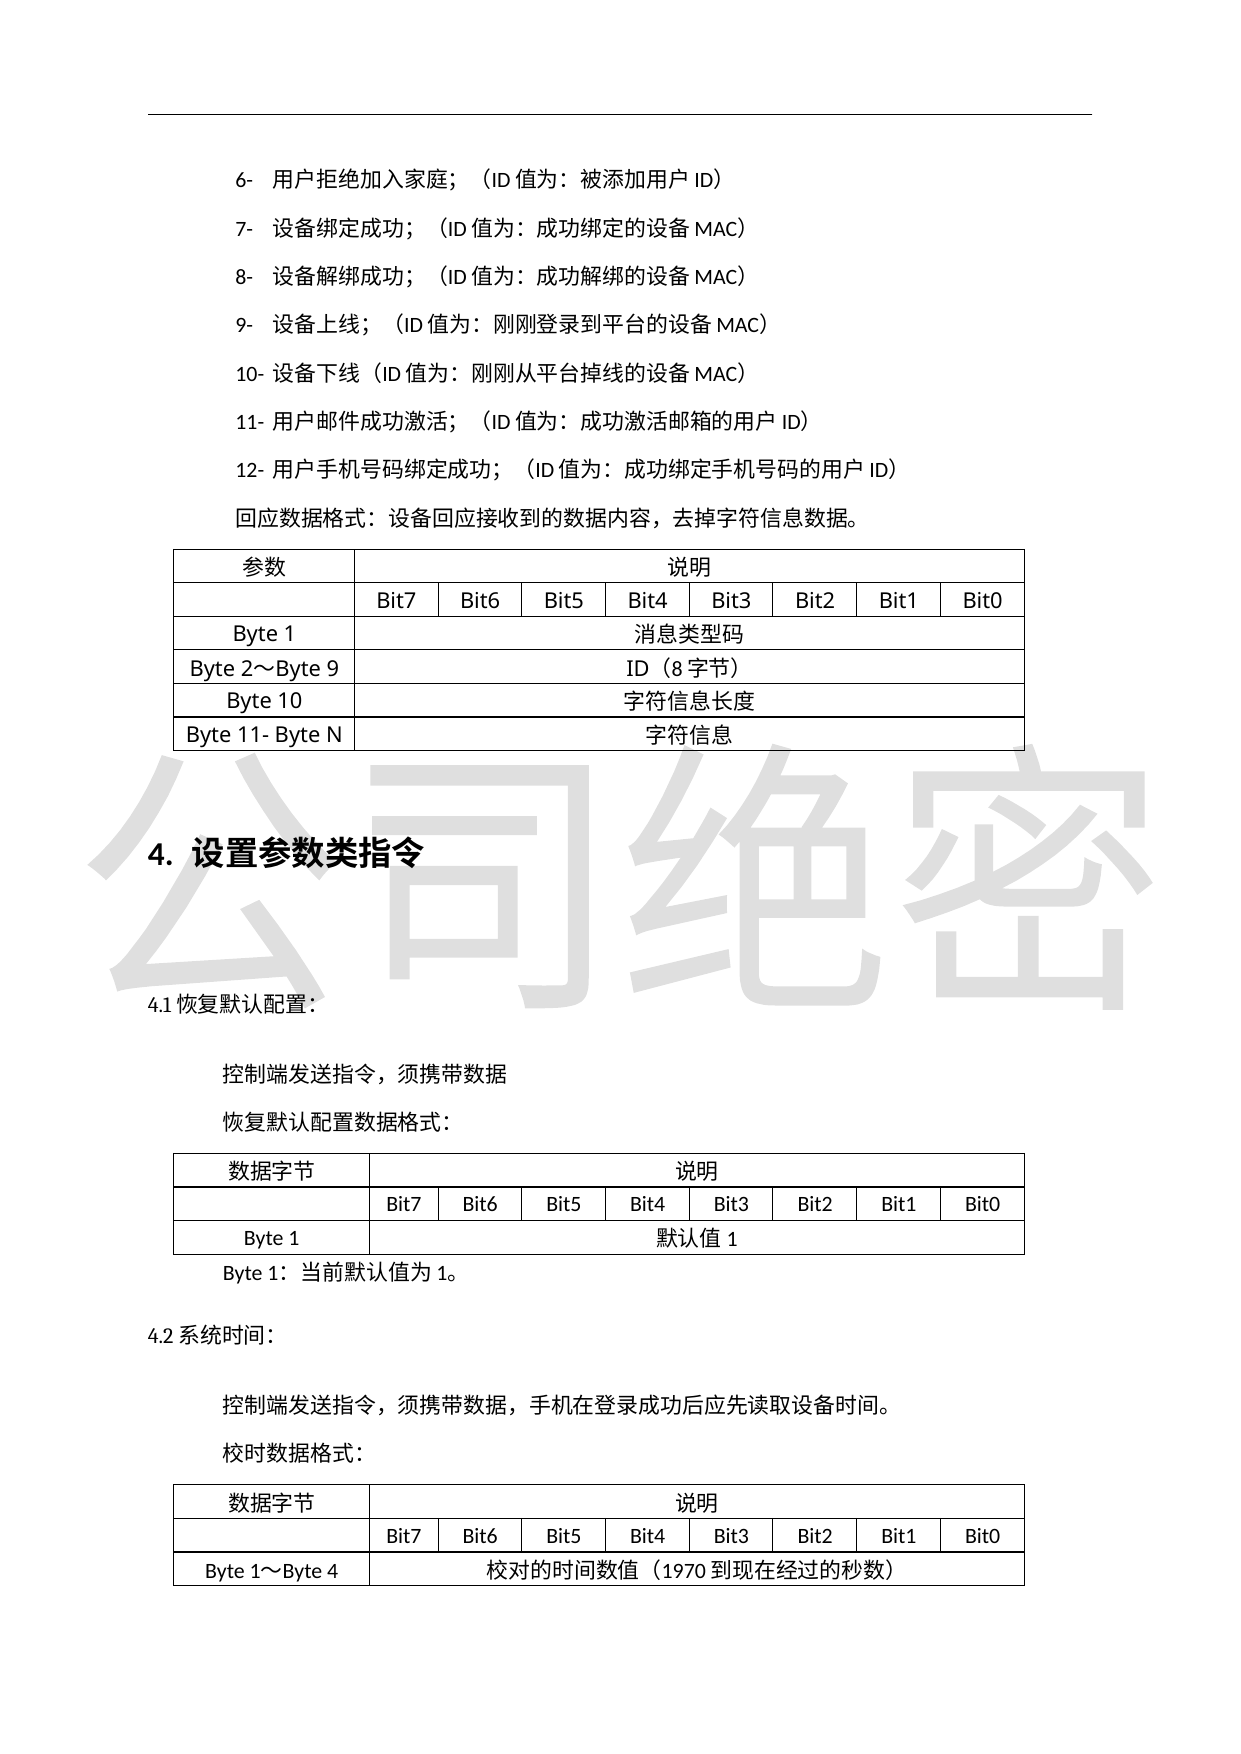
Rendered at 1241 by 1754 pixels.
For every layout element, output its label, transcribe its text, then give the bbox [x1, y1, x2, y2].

subtitle 4.2 系统时间： [148, 1317, 1092, 1350]
subtitle 设置参数类指令 [148, 819, 1092, 884]
list 校时数据格式： [223, 1436, 1092, 1468]
list 用户拒绝加入家庭；（ID值为：被添加用户ID） [235, 162, 1092, 194]
table_cell Bit6 [439, 1188, 521, 1220]
table_cell Bit7 [370, 1188, 438, 1220]
list 设备上线；（ID值为：刚刚登录到平台的设备MAC） [235, 307, 1092, 339]
table_header 数据字节 [174, 1154, 369, 1186]
list 恢复默认配置数据格式： [223, 1104, 1092, 1137]
table_cell Byte 2～Byte 9 [174, 650, 354, 683]
table_header 数据字节 [174, 1485, 369, 1518]
table_cell 消息类型码 [355, 617, 1024, 649]
table_cell 字符信息长度 [355, 684, 1024, 716]
subtitle 4.1 恢复默认配置： [148, 986, 1092, 1019]
list 设备绑定成功；（ID值为：成功绑定的设备MAC） [235, 210, 1092, 243]
table_cell Bit6 [439, 1519, 521, 1551]
table_header 说明 [370, 1154, 1024, 1186]
table_cell Bit1 [857, 583, 940, 616]
table_cell [174, 1188, 369, 1220]
table_cell 校对的时间数值（1970到现在经过的秒数） [370, 1553, 1024, 1585]
table_header 参数 [174, 550, 354, 582]
list Byte 1：当前默认值为1。 [223, 1254, 1092, 1287]
table_cell Byte 1 [174, 617, 354, 649]
table_cell Bit2 [773, 1188, 856, 1220]
table_cell Bit3 [690, 1519, 772, 1551]
table_cell 字符信息 [355, 718, 1024, 750]
table_cell [174, 583, 354, 616]
table_header 说明 [355, 550, 1024, 582]
table_cell ID（8字节） [355, 650, 1024, 683]
table_cell Bit1 [857, 1519, 940, 1551]
list 设备下线（ID值为：刚刚从平台掉线的设备MAC） [235, 355, 1092, 388]
list 设备解绑成功；（ID值为：成功解绑的设备MAC） [235, 259, 1092, 291]
table_cell [174, 1519, 369, 1551]
table_header 说明 [370, 1485, 1024, 1518]
text 回应数据格式：设备回应接收到的数据内容，去掉字符信息数据。 [148, 500, 1092, 533]
table_cell Bit7 [370, 1519, 438, 1551]
list 用户手机号码绑定成功；（ID值为：成功绑定手机号码的用户ID） [235, 452, 1092, 484]
table_cell Bit7 [355, 583, 438, 616]
table_cell Bit1 [857, 1188, 940, 1220]
table_cell Bit2 [773, 583, 856, 616]
table_cell 默认值 1 [370, 1221, 1024, 1253]
table_cell Bit0 [941, 1188, 1024, 1220]
table_cell Bit2 [773, 1519, 856, 1551]
table_cell Bit6 [439, 583, 521, 616]
table_cell Byte 11- Byte N [174, 718, 354, 750]
table_cell Bit4 [606, 583, 689, 616]
table_cell Bit0 [941, 1519, 1024, 1551]
table_cell Bit5 [522, 1519, 605, 1551]
list 用户邮件成功激活；（ID值为：成功激活邮箱的用户ID） [235, 404, 1092, 436]
table_cell Byte 10 [174, 684, 354, 716]
table_cell Bit5 [522, 1188, 605, 1220]
list 控制端发送指令，须携带数据，手机在登录成功后应先读取设备时间。 [223, 1388, 1092, 1420]
list 控制端发送指令，须携带数据 [223, 1056, 1092, 1089]
table_cell Bit0 [941, 583, 1024, 616]
table_cell Bit4 [606, 1188, 689, 1220]
table_cell Bit3 [690, 583, 772, 616]
table_cell Byte 1 [174, 1221, 369, 1253]
table_cell Byte 1～Byte 4 [174, 1553, 369, 1585]
table_cell Bit5 [522, 583, 605, 616]
table_cell Bit4 [606, 1519, 689, 1551]
table_cell Bit3 [690, 1188, 772, 1220]
